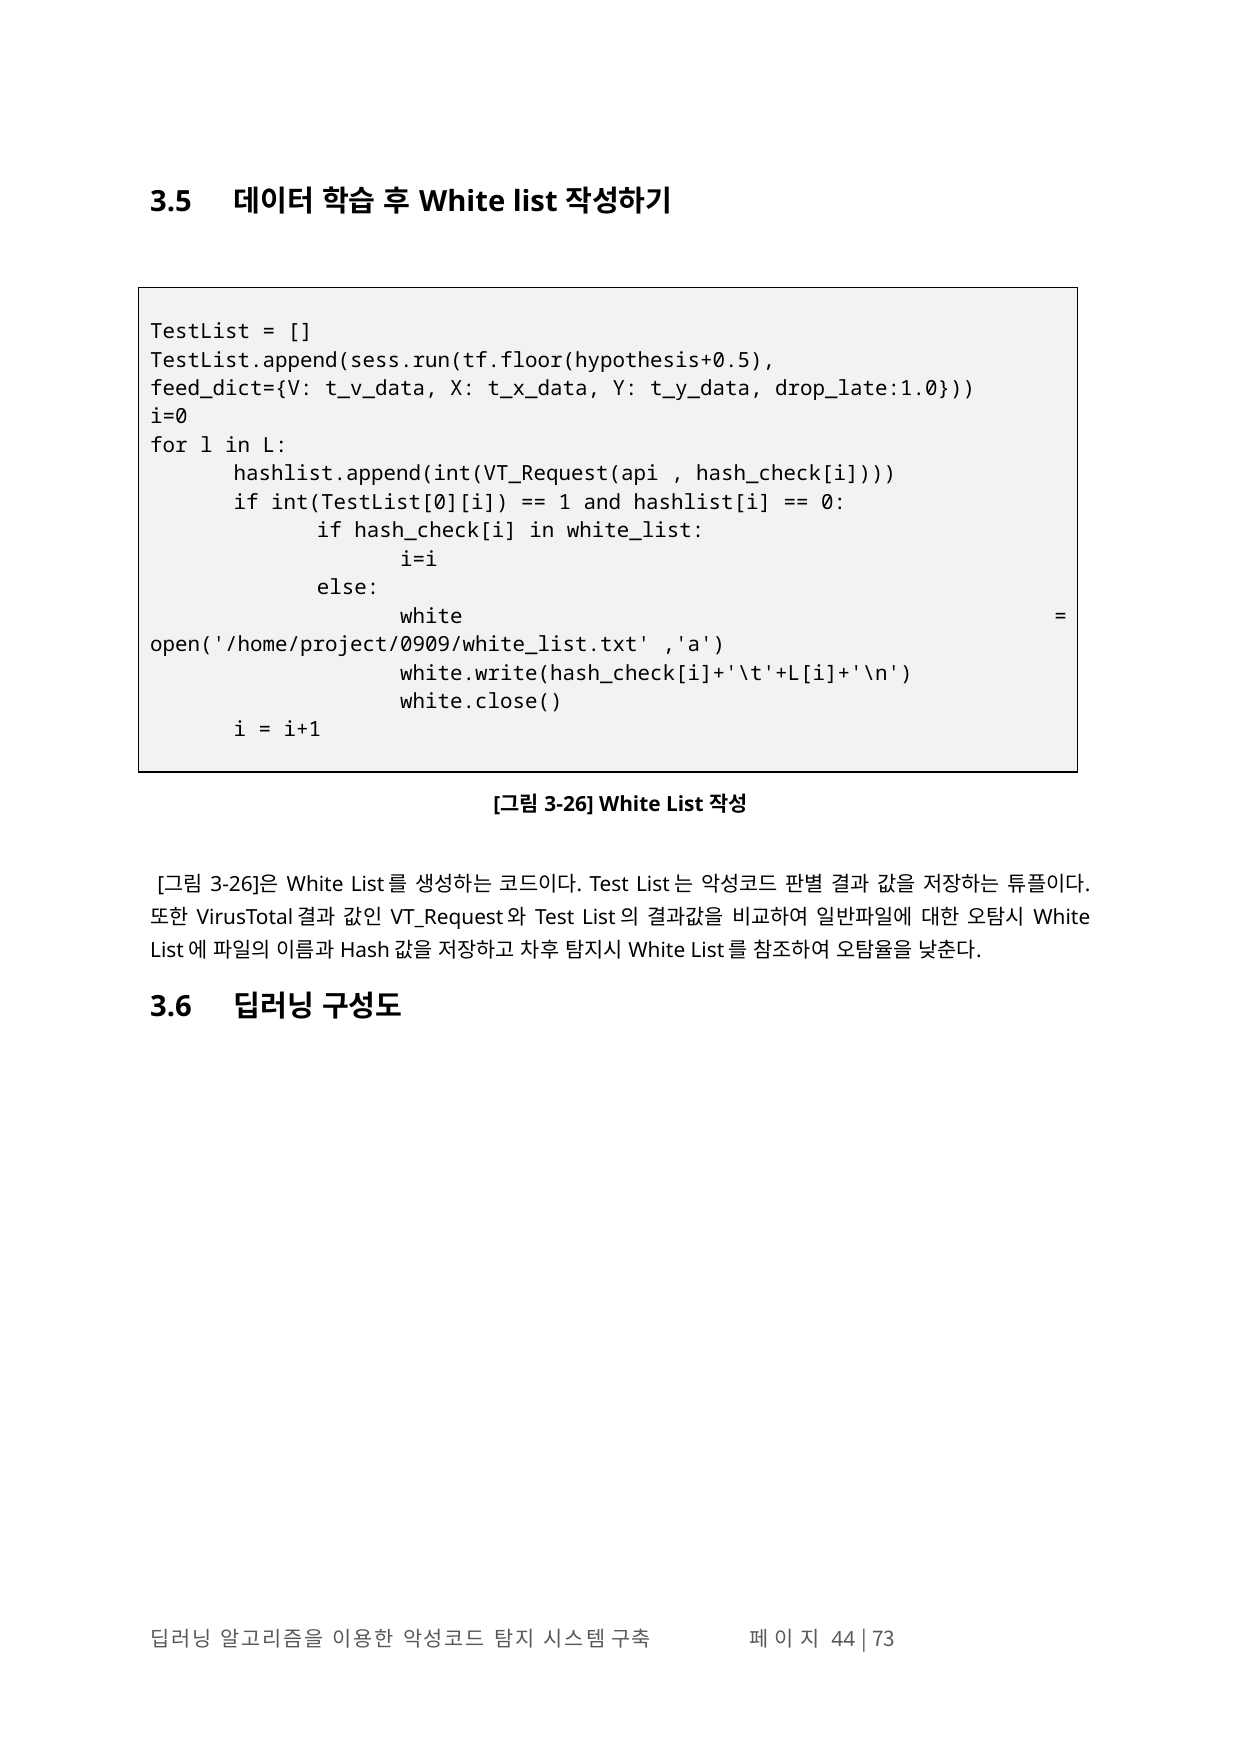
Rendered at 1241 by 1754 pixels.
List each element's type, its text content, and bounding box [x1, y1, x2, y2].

text [그림 3-26] White List 작성 [150, 788, 1090, 818]
text [그림 3-26]은 White List를 생성하는 코드이다. Test List는 악성코드 판별 결과 값을 저장하는 튜플이다. 또한 VirusTotal결과 값인 VT_Request와 Test List의 결과값을 비교하여 일반파일에 대한 오탐시 White List에 파일의 이름과 Hash값을 저장하고 차후 탐지시 White List를 참조하여 오탐율을 낮춘다. [150, 868, 1090, 963]
list 데이터 학습 후 White list 작성하기 [150, 177, 1090, 219]
table_header TestList = [] TestList.append(sess.run(tf.floor(hypothesis+0.5), feed_dict={V: t_v_data, X: t_x_data, Y: t_y_data, drop_late:1.0})) i=0 for l in L: hashlist.append(int(VT_Request(api , hash_check[i]))) if int(TestList[0][i]) == 1 and hashlist[i] == 0: if hash_check[i] in white_list: i=i else: white = open('/home/project/0909/white_list.txt' ,'a') white.write(hash_check[i]+'\t'+L[i]+'\n') white.close() i = i+1 [139, 288, 1077, 771]
list 딥러닝 구성도 [150, 982, 1090, 1025]
